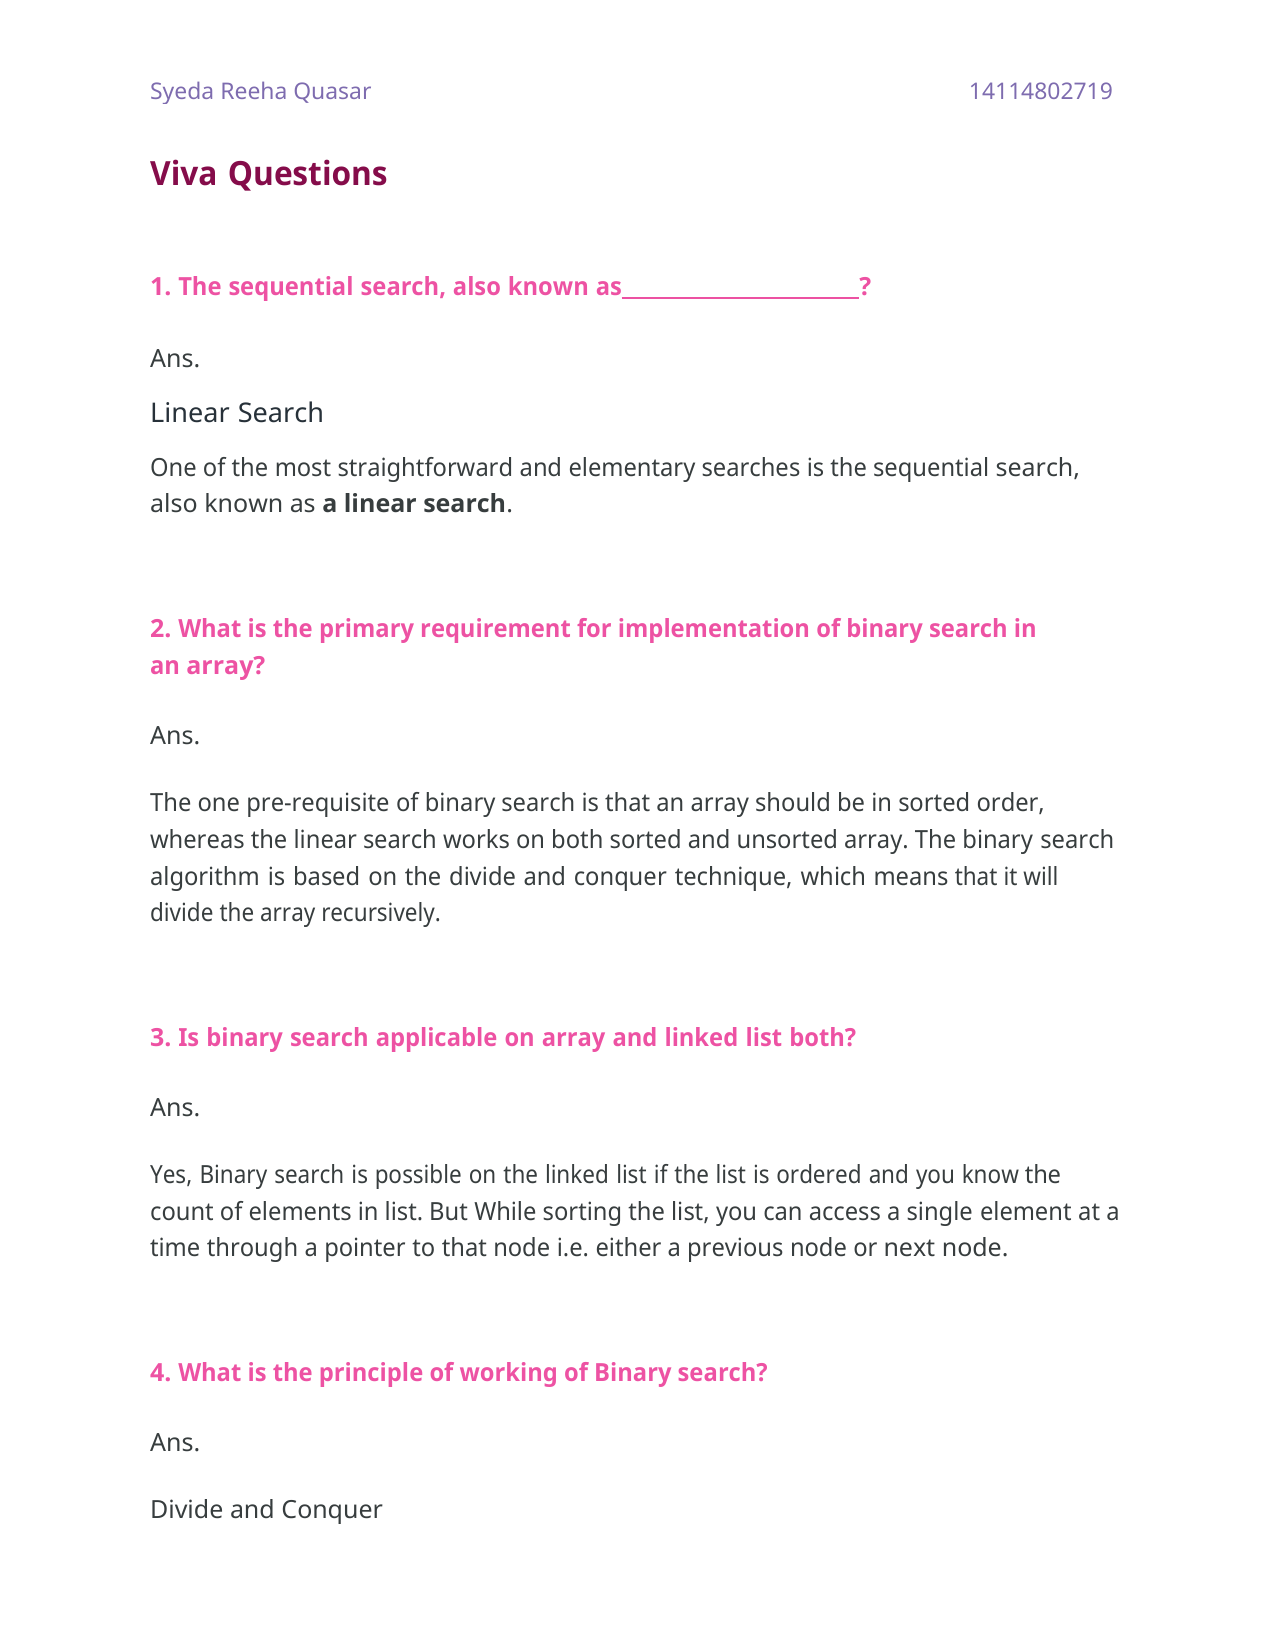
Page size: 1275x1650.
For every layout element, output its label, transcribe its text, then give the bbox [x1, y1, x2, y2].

subtitle Is binary search applicable on array and linked list both? [150, 1019, 1248, 1053]
text Ans. [150, 1089, 1248, 1123]
subtitle The sequential search, also known as ? [150, 268, 1248, 302]
subtitle What is the principle of working of Binary search? [150, 1354, 1248, 1388]
text The one pre-requisite of binary search is that an array should be in sorted order, whereas the linear search works on both sorted and unsorted array. The binary search algorithm is based on the divide and conquer technique, which means that it will divide the array recursively. [150, 785, 1122, 929]
text Divide and Conquer [150, 1491, 1248, 1526]
text Ans. [150, 341, 1248, 375]
text Linear Search [150, 393, 1248, 430]
text One of the most straightforward and elementary searches is the sequential search, also known as a linear search. [150, 449, 1122, 520]
text Yes, Binary search is possible on the linked list if the list is ordered and you know the count of elements in list. But While sorting the list, you can access a single element at a time through a pointer to that node i.e. either a previous node or next node. [150, 1157, 1122, 1264]
text Ans. [150, 718, 1248, 752]
list What is the primary requirement for implementation of binary search in an array? [150, 610, 1069, 682]
text Viva Questions [150, 149, 1248, 195]
text Ans. [150, 1424, 1248, 1459]
